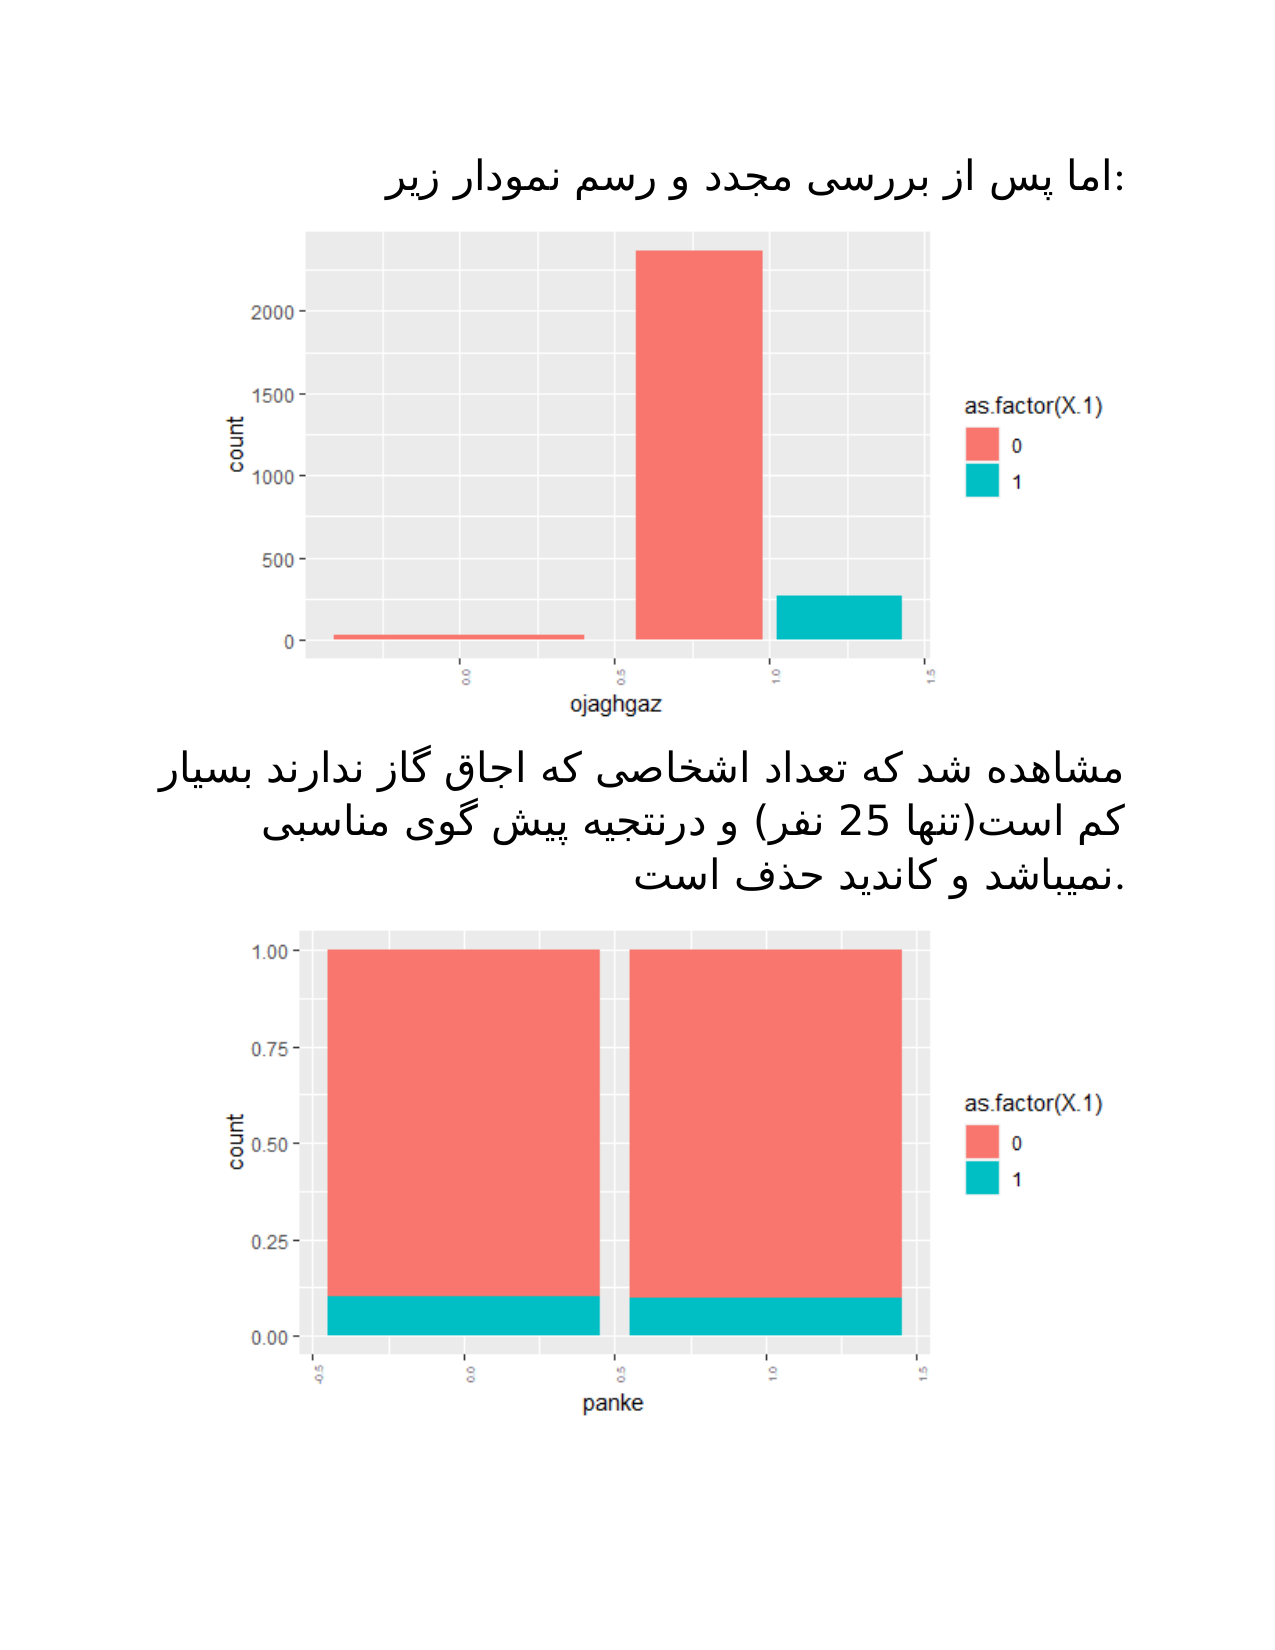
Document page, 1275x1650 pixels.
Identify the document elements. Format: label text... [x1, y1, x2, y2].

text مشاهده شد که تعداد اشخاصی که اجاق گاز ندارند بسیار کم است(تنها 25 نفر) و درنتجیه پیش گوی مناسبی نمیباشد و کاندید حذف است. [150, 744, 1125, 900]
text اما پس از بررسی مجدد و رسم نمودار زیر: [150, 150, 1125, 201]
picture [212, 920, 1125, 1425]
picture [212, 221, 1125, 726]
